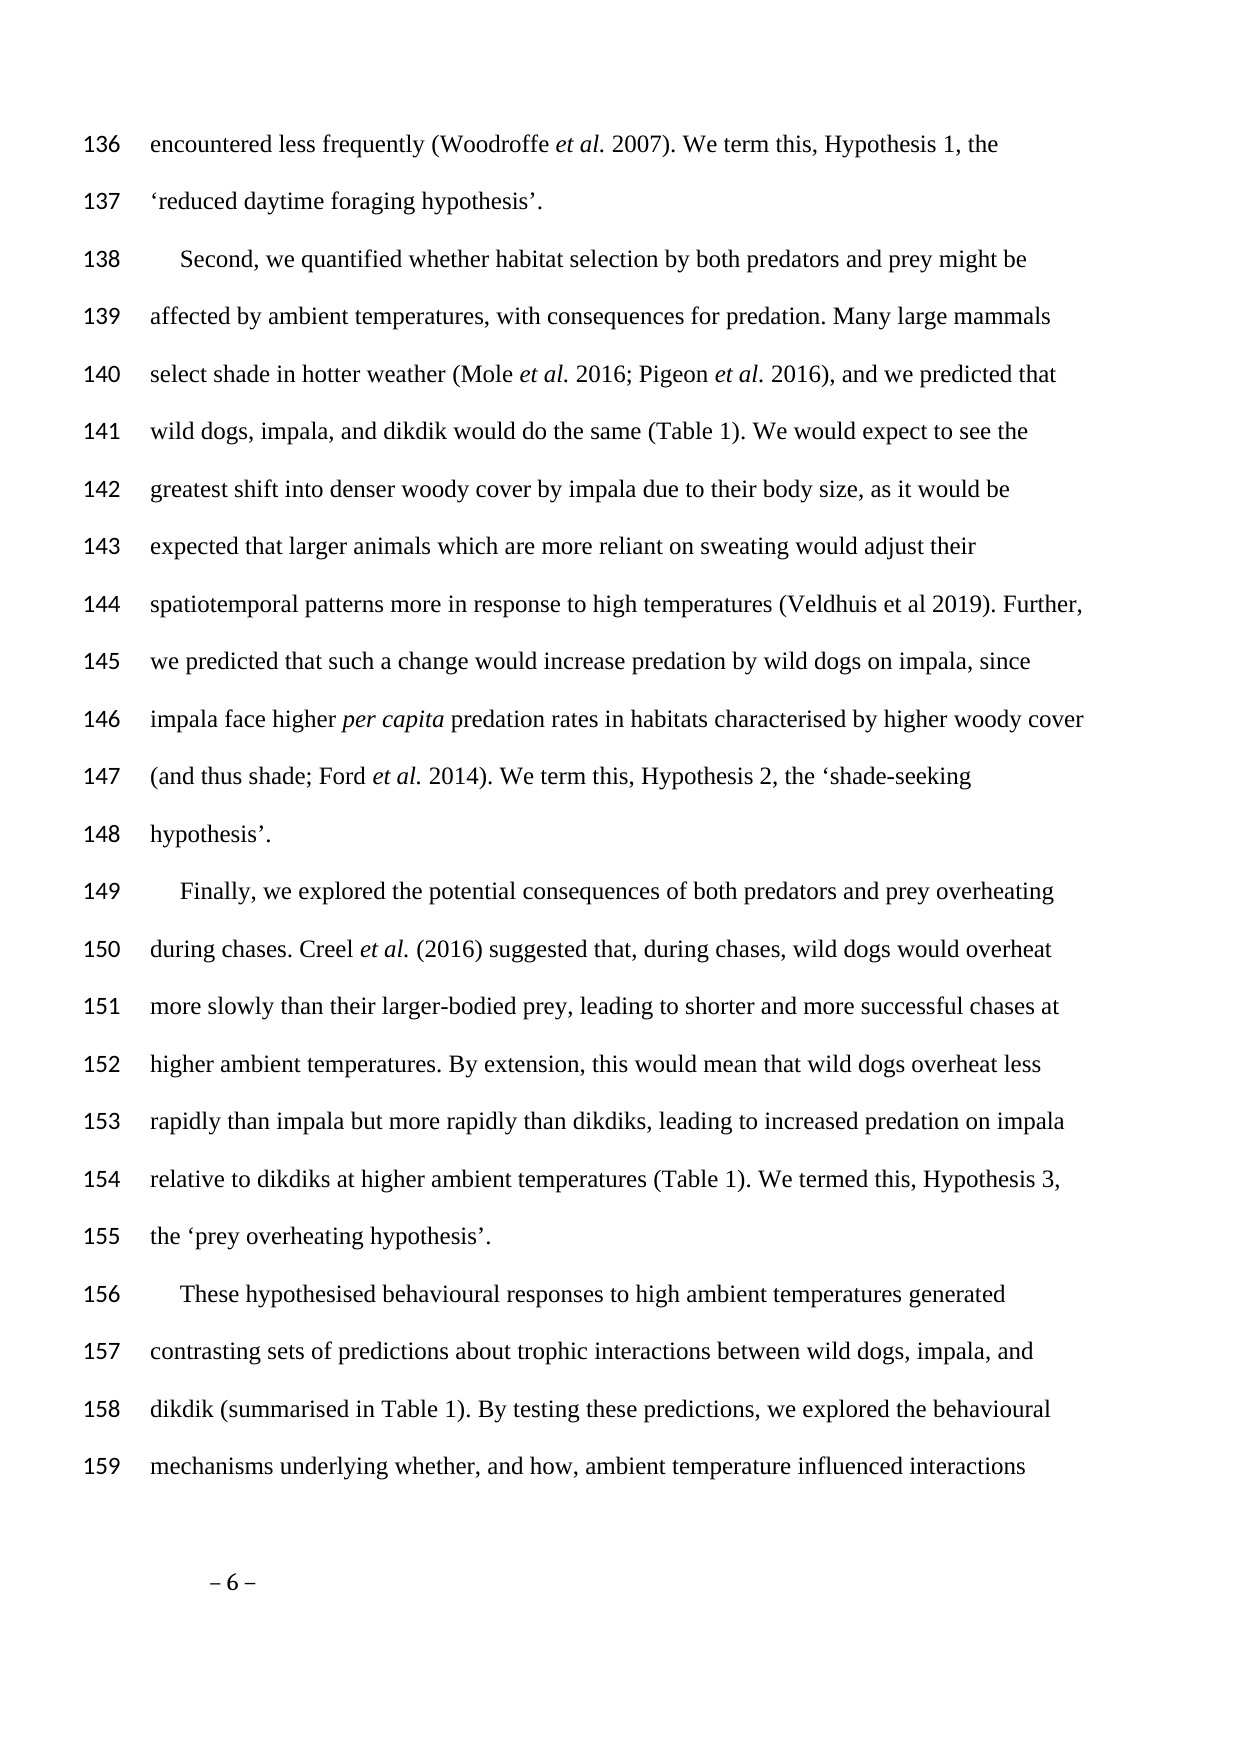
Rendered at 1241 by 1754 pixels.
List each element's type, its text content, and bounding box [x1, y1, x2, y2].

text Finally, we explored the potential consequences of both predators and prey overheating during chases. Creel et al. (2016) suggested that, during chases, wild dogs would overheat more slowly than their larger-bodied prey, leading to shorter and more successful chases at higher ambient temperatures. By extension, this would mean that wild dogs overheat less rapidly than impala but more rapidly than dikdiks, leading to increased predation on impala relative to dikdiks at higher ambient temperatures (Table 1). We termed this, Hypothesis 3, the ‘prey overheating hypothesis’. [150, 876, 1090, 1250]
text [150, 1279, 1090, 1480]
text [150, 129, 1090, 215]
text Second, we quantified whether habitat selection by both predators and prey might be affected by ambient temperatures, with consequences for predation. Many large mammals select shade in hotter weather (Mole et al. 2016; Pigeon et al. 2016), and we predicted that wild dogs, impala, and dikdik would do the same (Table 1). We would expect to see the greatest shift into denser woody cover by impala due to their body size, as it would be expected that larger animals which are more reliant on sweating would adjust their spatiotemporal patterns more in response to high temperatures (Veldhuis et al 2019). Further, we predicted that such a change would increase predation by wild dogs on impala, since impala face higher per capita predation rates in habitats characterised by higher woody cover (and thus shade; Ford et al. 2014). We term this, Hypothesis 2, the ‘shade-seeking hypothesis’. [150, 244, 1090, 848]
